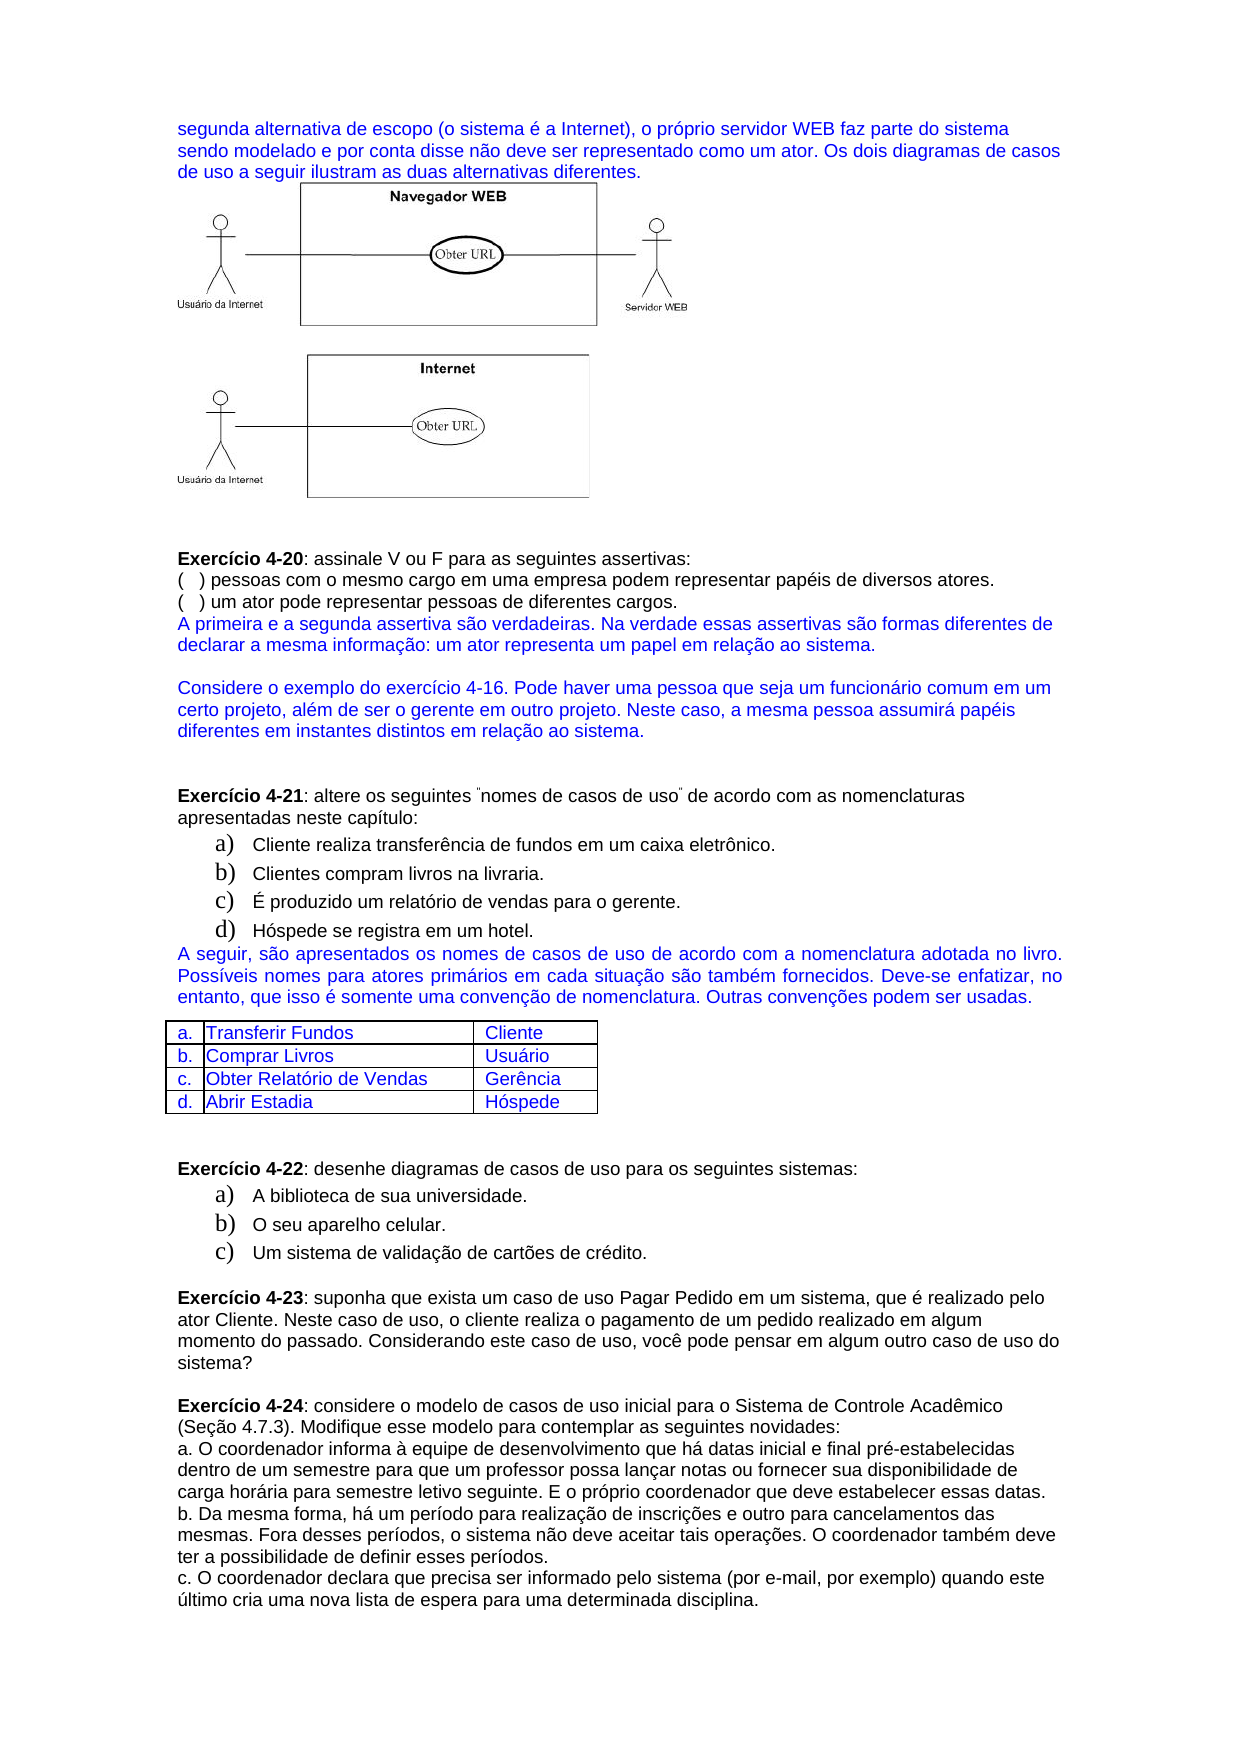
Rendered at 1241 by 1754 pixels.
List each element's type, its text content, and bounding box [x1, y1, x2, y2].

text ( ) pessoas com o mesmo cargo em uma empresa podem representar papéis de diversos atores. [177, 569, 1063, 591]
table_header Cliente [474, 1022, 597, 1043]
table_cell Gerência [474, 1068, 597, 1089]
list Hóspede se registra em um hotel. [215, 914, 1063, 943]
picture [177, 354, 590, 498]
table_cell Hóspede [474, 1091, 597, 1113]
list Cliente realiza transferência de fundos em um caixa eletrônico. [215, 828, 1063, 857]
list É produzido um relatório de vendas para o gerente. [215, 886, 1063, 914]
text Considere o exemplo do exercício 4-16. Pode haver uma pessoa que seja um funcionário comum em um certo projeto, além de ser o gerente em outro projeto. Neste caso, a mesma pessoa assumirá papéis diferentes em instantes distintos em relação ao sistema. [177, 677, 1063, 742]
table_header a. [167, 1022, 203, 1043]
table_header Transferir Fundos [205, 1022, 473, 1043]
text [177, 118, 1063, 183]
text a. O coordenador informa à equipe de desenvolvimento que há datas inicial e final pré-estabelecidas dentro de um semestre para que um professor possa lançar notas ou fornecer sua disponibilidade de carga horária para semestre letivo seguinte. E o próprio coordenador que deve estabelecer essas datas. [177, 1438, 1063, 1502]
table_cell Obter Relatório de Vendas [205, 1068, 473, 1089]
text Exercício 4-20: assinale V ou F para as seguintes assertivas: [177, 548, 1063, 569]
text Exercício 4-22: desenhe diagramas de casos de uso para os seguintes sistemas: [177, 1157, 1063, 1179]
list Um sistema de validação de cartões de crédito. [215, 1236, 1063, 1265]
text A seguir, são apresentados os nomes de casos de uso de acordo com a nomenclatura adotada no livro. Possíveis nomes para atores primários em cada situação são também fornecidos. Deve-se enfatizar, no entanto, que isso é somente uma convenção de nomenclatura. Outras convenções podem ser usadas. [177, 943, 1063, 1008]
list A biblioteca de sua universidade. [215, 1179, 1063, 1208]
list Clientes compram livros na livraria. [215, 857, 1063, 886]
table_cell Comprar Livros [205, 1045, 473, 1066]
text ( ) um ator pode representar pessoas de diferentes cargos. [177, 591, 1063, 612]
list O seu aparelho celular. [215, 1208, 1063, 1236]
table_cell b. [167, 1045, 203, 1066]
table_cell Usuário [474, 1045, 597, 1066]
text Exercício 4-24: considere o modelo de casos de uso inicial para o Sistema de Controle Acadêmico (Seção 4.7.3). Modifique esse modelo para contemplar as seguintes novidades: [177, 1394, 1063, 1438]
picture [177, 182, 688, 326]
table_cell c. [167, 1068, 203, 1089]
table_cell Abrir Estadia [205, 1091, 473, 1113]
text Exercício 4-21: altere os seguintes "nomes de casos de uso" de acordo com as nomenclaturas apresentadas neste capítulo: [177, 785, 1063, 828]
text c. O coordenador declara que precisa ser informado pelo sistema (por e-mail, por exemplo) quando este último cria uma nova lista de espera para uma determinada disciplina. [177, 1567, 1063, 1610]
text A primeira e a segunda assertiva são verdadeiras. Na verdade essas assertivas são formas diferentes de declarar a mesma informação: um ator representa um papel em relação ao sistema. [177, 612, 1063, 656]
table_cell d. [167, 1091, 203, 1113]
text b. Da mesma forma, há um período para realização de inscrições e outro para cancelamentos das mesmas. Fora desses períodos, o sistema não deve aceitar tais operações. O coordenador também deve ter a possibilidade de definir esses períodos. [177, 1502, 1063, 1567]
text Exercício 4-23: suponha que exista um caso de uso Pagar Pedido em um sistema, que é realizado pelo ator Cliente. Neste caso de uso, o cliente realiza o pagamento de um pedido realizado em algum momento do passado. Considerando este caso de uso, você pode pensar em algum outro caso de uso do sistema? [177, 1287, 1063, 1373]
